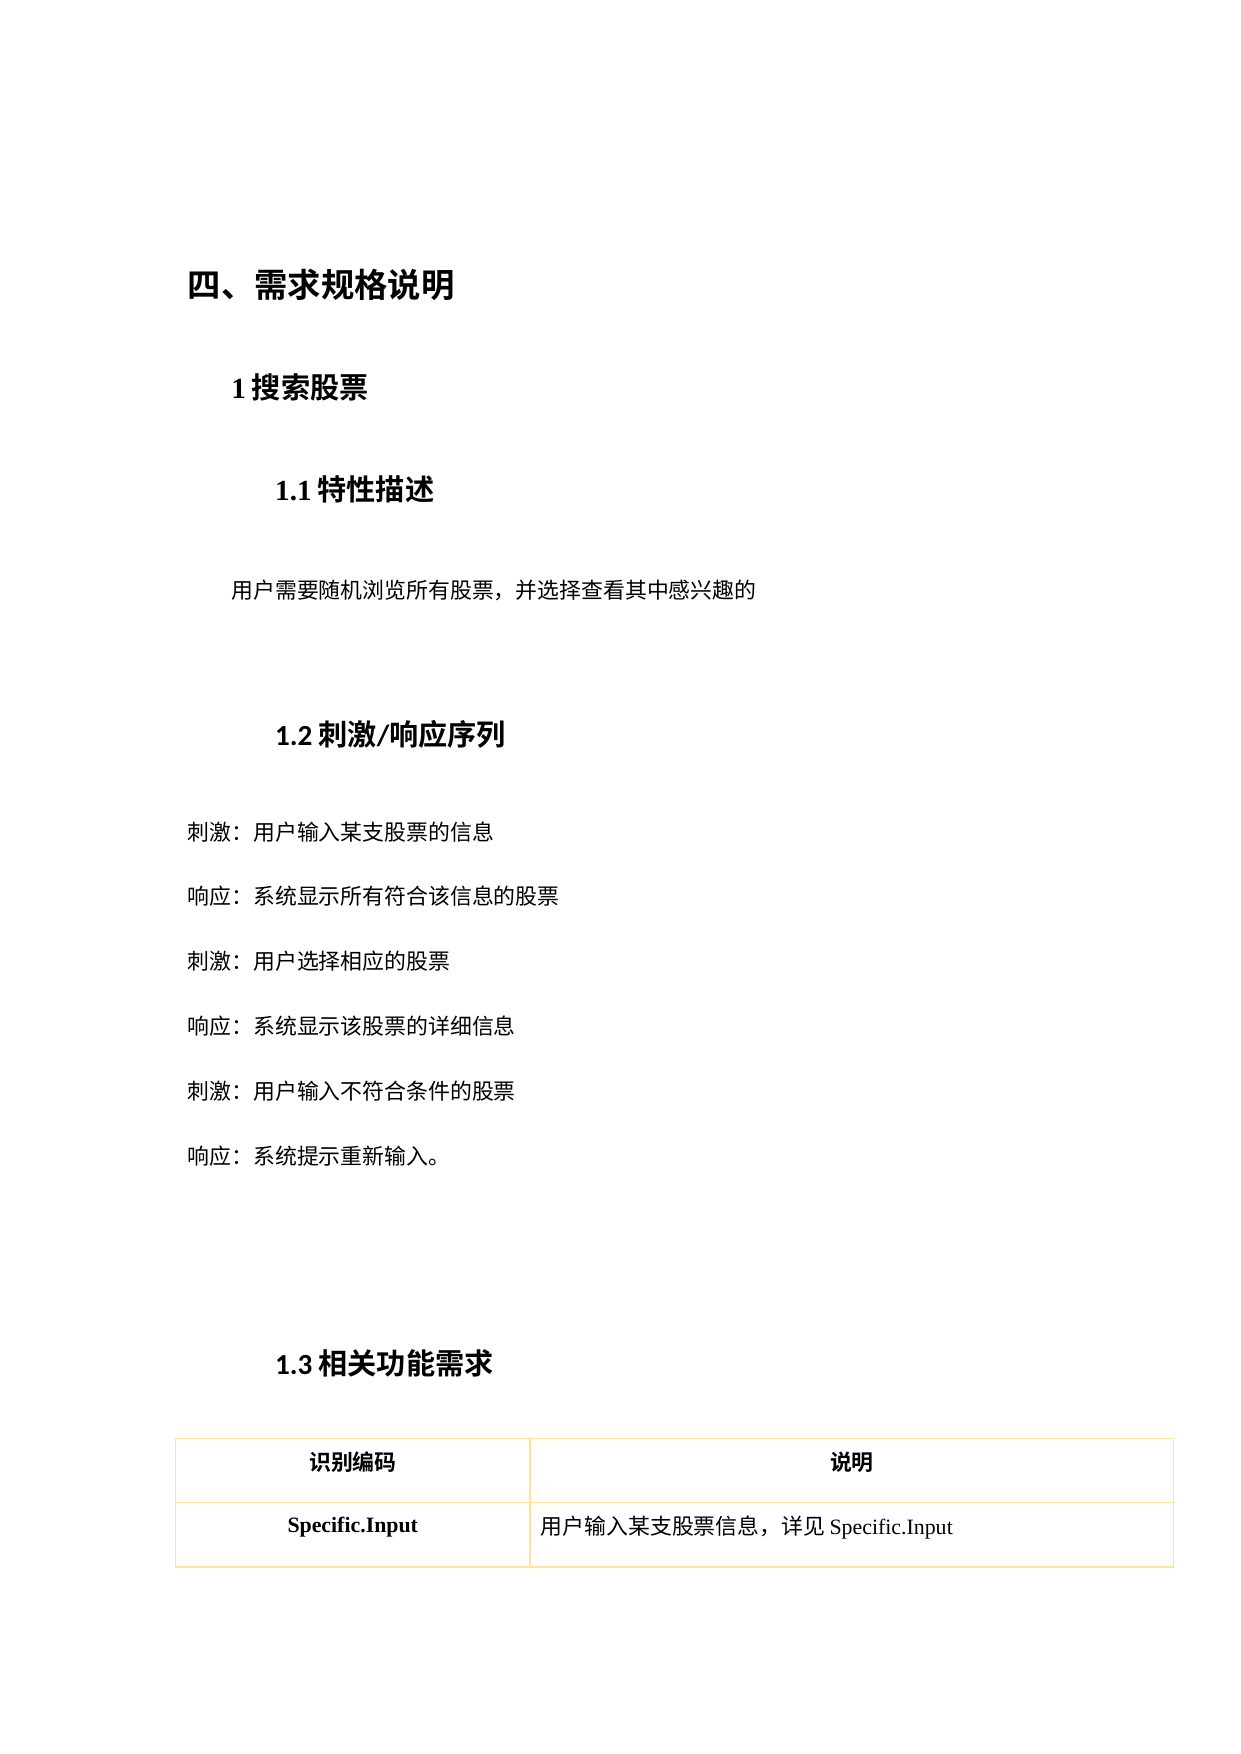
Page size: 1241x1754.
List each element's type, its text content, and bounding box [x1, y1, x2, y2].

text 用户需要随机浏览所有股票，并选择查看其中感兴趣的 [187, 567, 1053, 611]
text 响应：系统提示重新输入。 [187, 1133, 1053, 1177]
subtitle 1.2刺激/响应序列 [187, 710, 1053, 754]
text 刺激：用户选择相应的股票 [187, 938, 1053, 982]
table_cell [531, 1503, 1173, 1566]
text 刺激：用户输入某支股票的信息 [187, 808, 1053, 852]
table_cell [176, 1503, 529, 1566]
table_header 识别编码 [176, 1439, 529, 1502]
subtitle 1搜索股票 [187, 363, 1053, 407]
text 响应：系统显示所有符合该信息的股票 [187, 873, 1053, 917]
table_header 说明 [531, 1439, 1173, 1502]
subtitle 1.1特性描述 [187, 465, 1053, 509]
subtitle 1.3相关功能需求 [187, 1339, 1053, 1384]
text 刺激：用户输入不符合条件的股票 [187, 1068, 1053, 1112]
subtitle 四、需求规格说明 [187, 238, 1053, 327]
text 响应：系统显示该股票的详细信息 [187, 1003, 1053, 1047]
